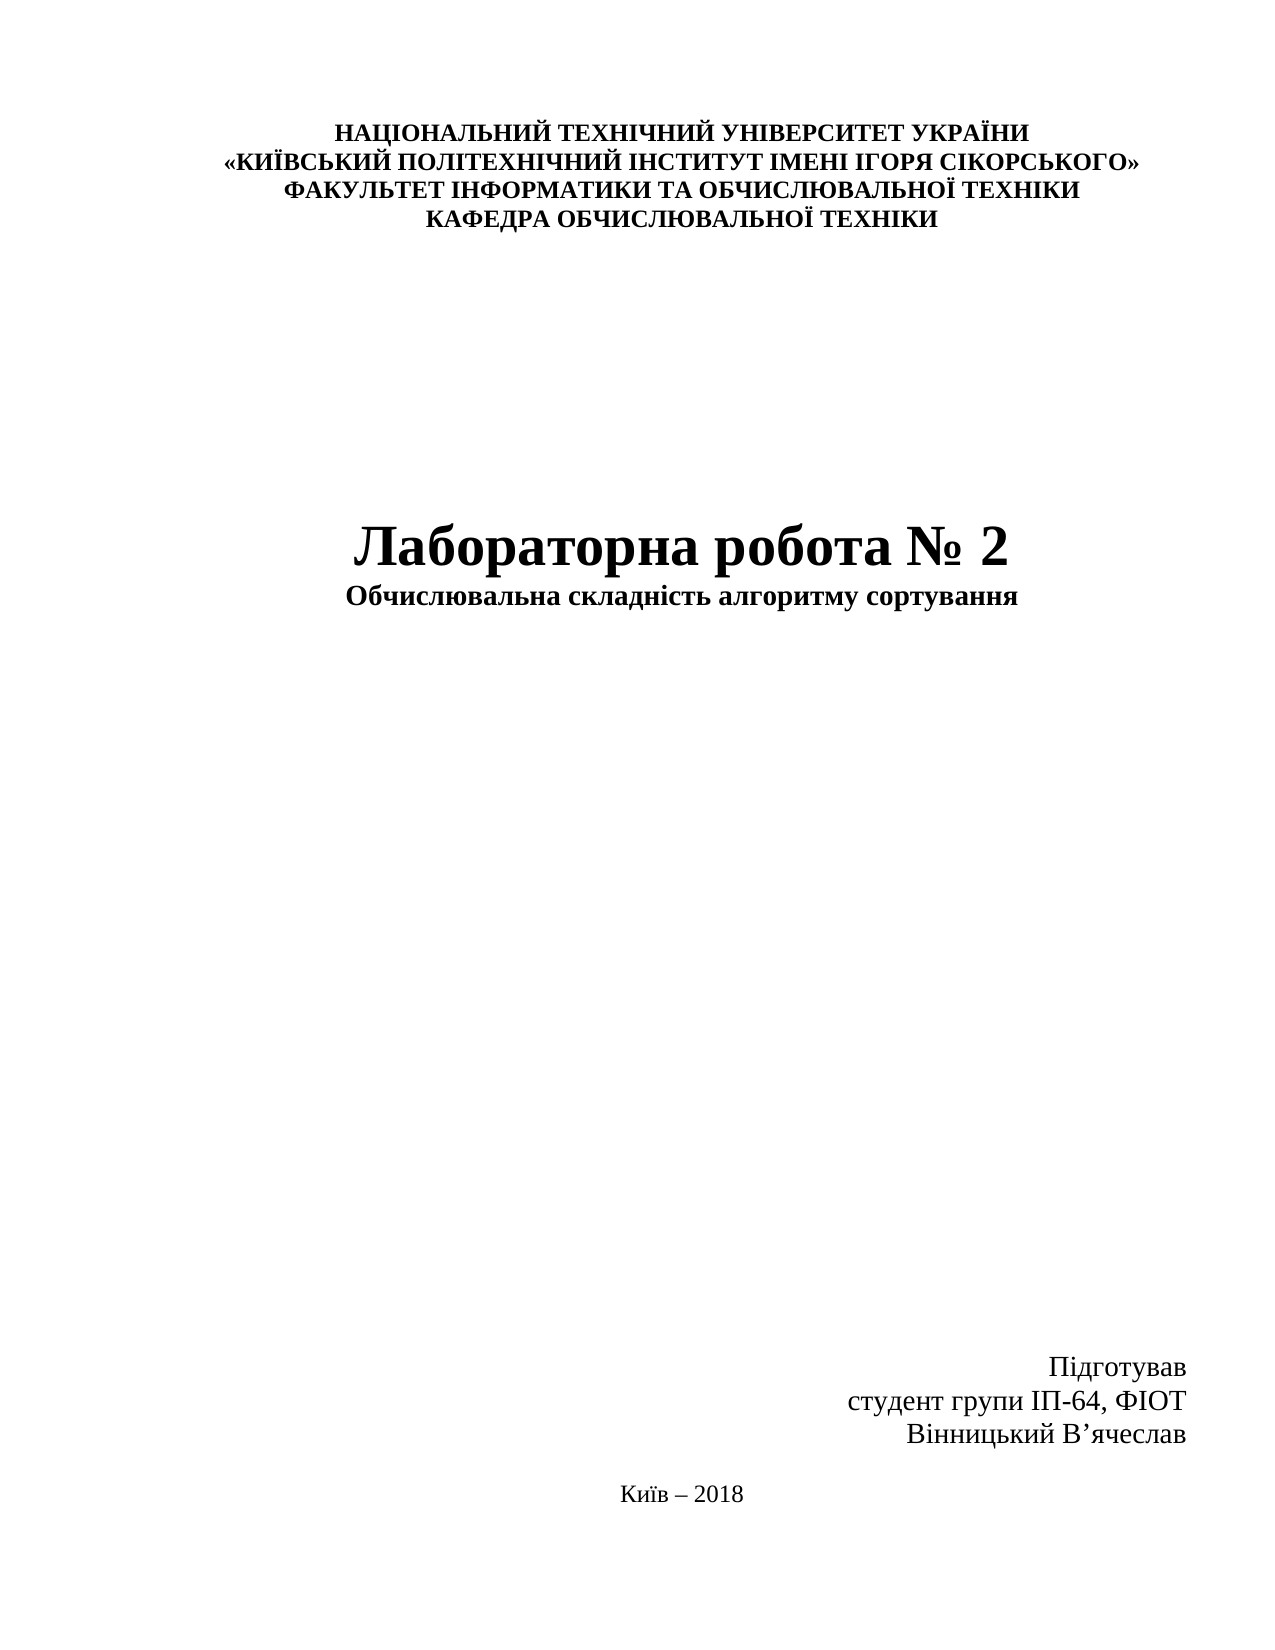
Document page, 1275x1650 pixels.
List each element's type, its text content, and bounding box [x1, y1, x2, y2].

text студент групи ІП-64, ФІОТ [177, 1383, 1186, 1417]
text «КИЇВСЬКИЙ ПОЛІТЕХНІЧНИЙ ІНСТИТУТ ІМЕНІ ІГОРЯ СІКОРСЬКОГО» [177, 147, 1186, 176]
text Обчислювальна складність алгоритму сортування [177, 578, 1186, 612]
text Лабораторна робота № 2 [177, 511, 1186, 578]
text КАФЕДРА ОБЧИСЛЮВАЛЬНОЇ ТЕХНІКИ [177, 204, 1186, 233]
text НАЦІОНАЛЬНИЙ ТЕХНІЧНИЙ УНІВЕРСИТЕТ УКРАЇНИ [177, 118, 1186, 147]
text ФАКУЛЬТЕТ ІНФОРМАТИКИ ТА ОБЧИСЛЮВАЛЬНОЇ ТЕХНІКИ [177, 176, 1186, 204]
text Вінницький В’ячеслав [177, 1417, 1186, 1450]
text Підготував [177, 1349, 1186, 1383]
text Київ – 2018 [177, 1479, 1186, 1508]
